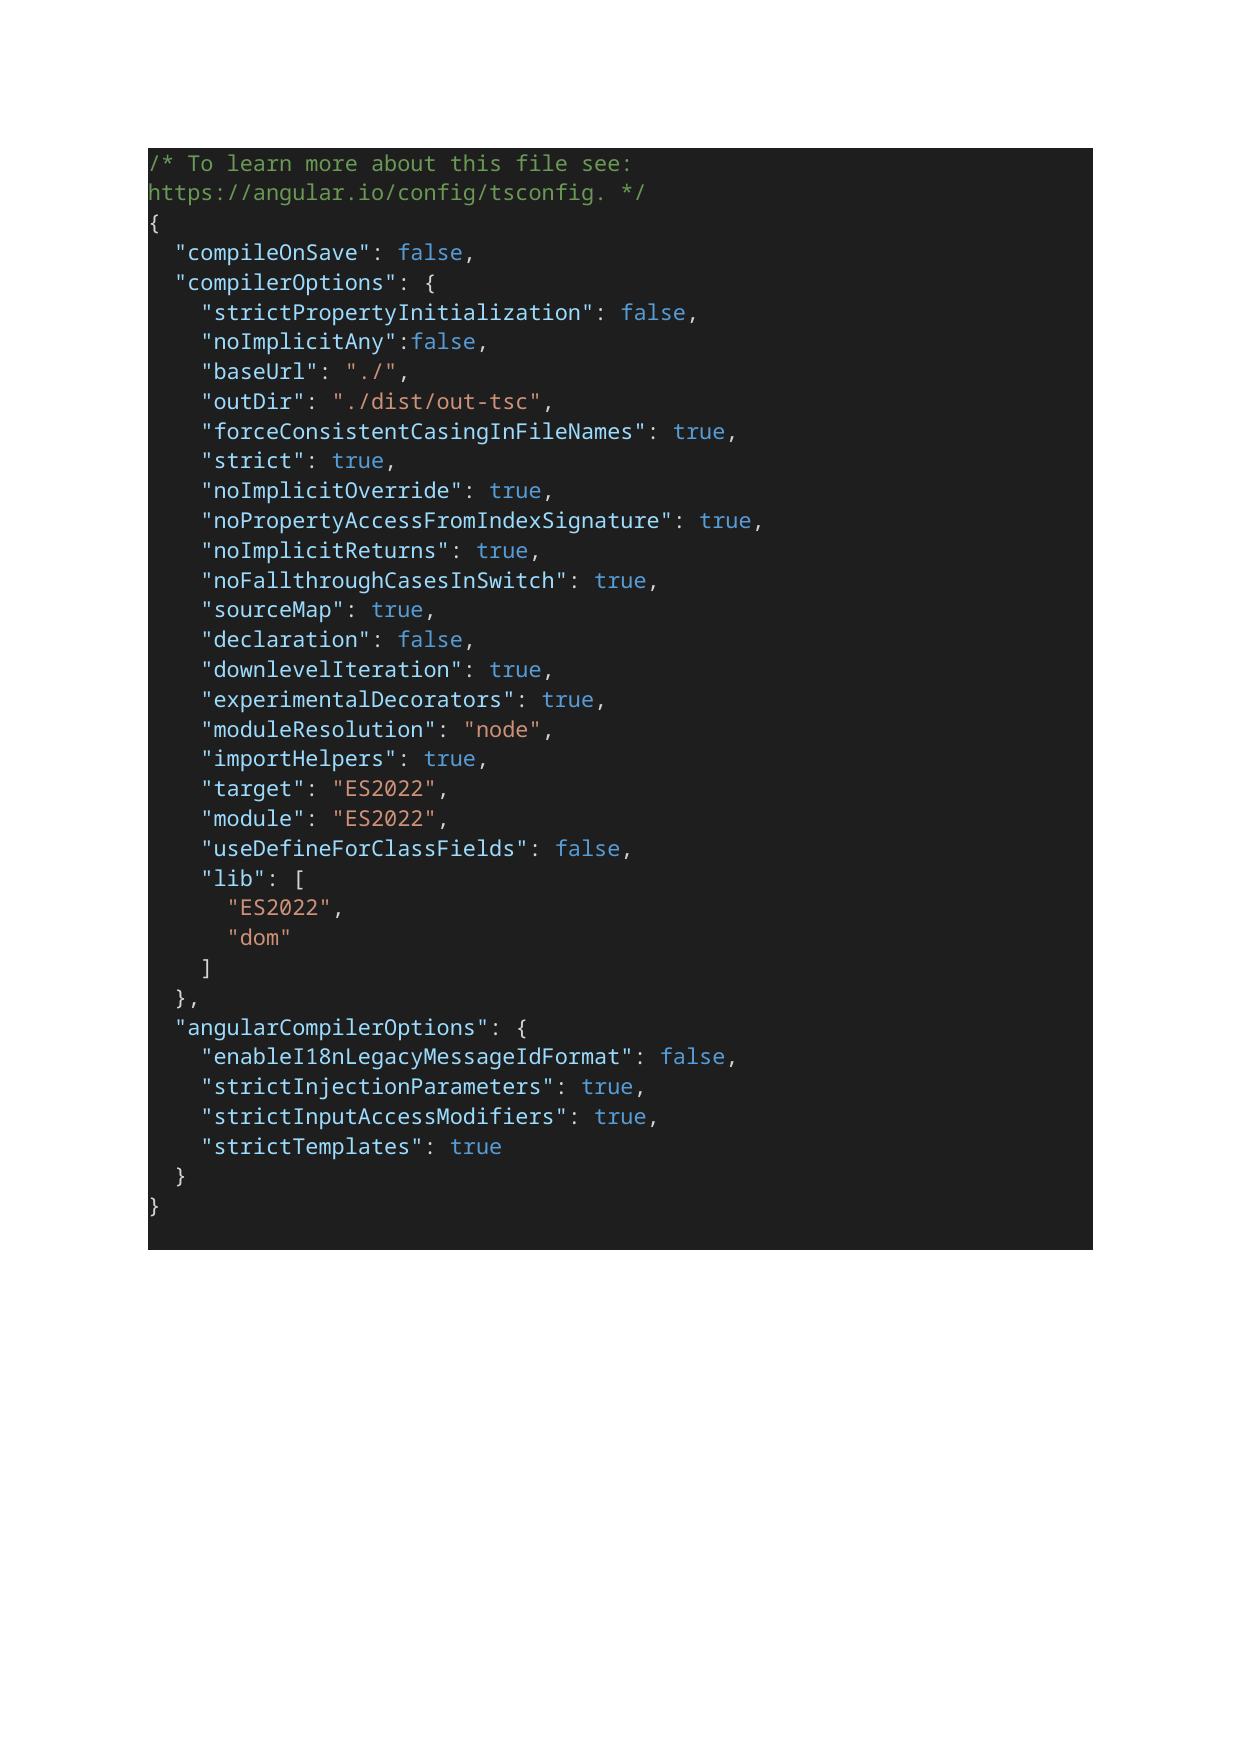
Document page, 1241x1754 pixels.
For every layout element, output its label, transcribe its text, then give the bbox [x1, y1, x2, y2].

text "baseUrl": "./", [148, 356, 1093, 386]
text "sourceMap": true, [148, 594, 1093, 624]
text }, [148, 982, 1093, 1012]
text "strict": true, [148, 446, 1093, 475]
text "target": "ES2022", [148, 773, 1093, 803]
text "compilerOptions": { [148, 267, 1093, 297]
text "outDir": "./dist/out-tsc", [148, 386, 1093, 416]
text "lib": [ [148, 863, 1093, 892]
text } [148, 1161, 1093, 1190]
text "noFallthroughCasesInSwitch": true, [148, 565, 1093, 594]
text "useDefineForClassFields": false, [148, 833, 1093, 863]
text "experimentalDecorators": true, [148, 684, 1093, 714]
text "noImplicitAny":false, [148, 326, 1093, 356]
text ] [148, 952, 1093, 982]
text { [148, 207, 1093, 237]
text "strictTemplates": true [148, 1131, 1093, 1161]
text "strictInjectionParameters": true, [148, 1071, 1093, 1101]
text "strictPropertyInitialization": false, [148, 297, 1093, 326]
text "forceConsistentCasingInFileNames": true, [148, 416, 1093, 446]
text "enableI18nLegacyMessageIdFormat": false, [148, 1041, 1093, 1071]
text "strictInputAccessModifiers": true, [148, 1101, 1093, 1131]
text "noImplicitOverride": true, [148, 475, 1093, 505]
text /* To learn more about this file see: https://angular.io/config/tsconfig. */ [148, 148, 1093, 207]
text "noImplicitReturns": true, [148, 535, 1093, 565]
text } [148, 1190, 1093, 1220]
text "noPropertyAccessFromIndexSignature": true, [148, 505, 1093, 535]
text "module": "ES2022", [148, 803, 1093, 833]
text "importHelpers": true, [148, 743, 1093, 773]
text "dom" [148, 922, 1093, 952]
text "downlevelIteration": true, [148, 654, 1093, 684]
text "declaration": false, [148, 624, 1093, 654]
text "ES2022", [148, 892, 1093, 922]
text "angularCompilerOptions": { [148, 1012, 1093, 1041]
text "moduleResolution": "node", [148, 714, 1093, 743]
text "compileOnSave": false, [148, 237, 1093, 267]
